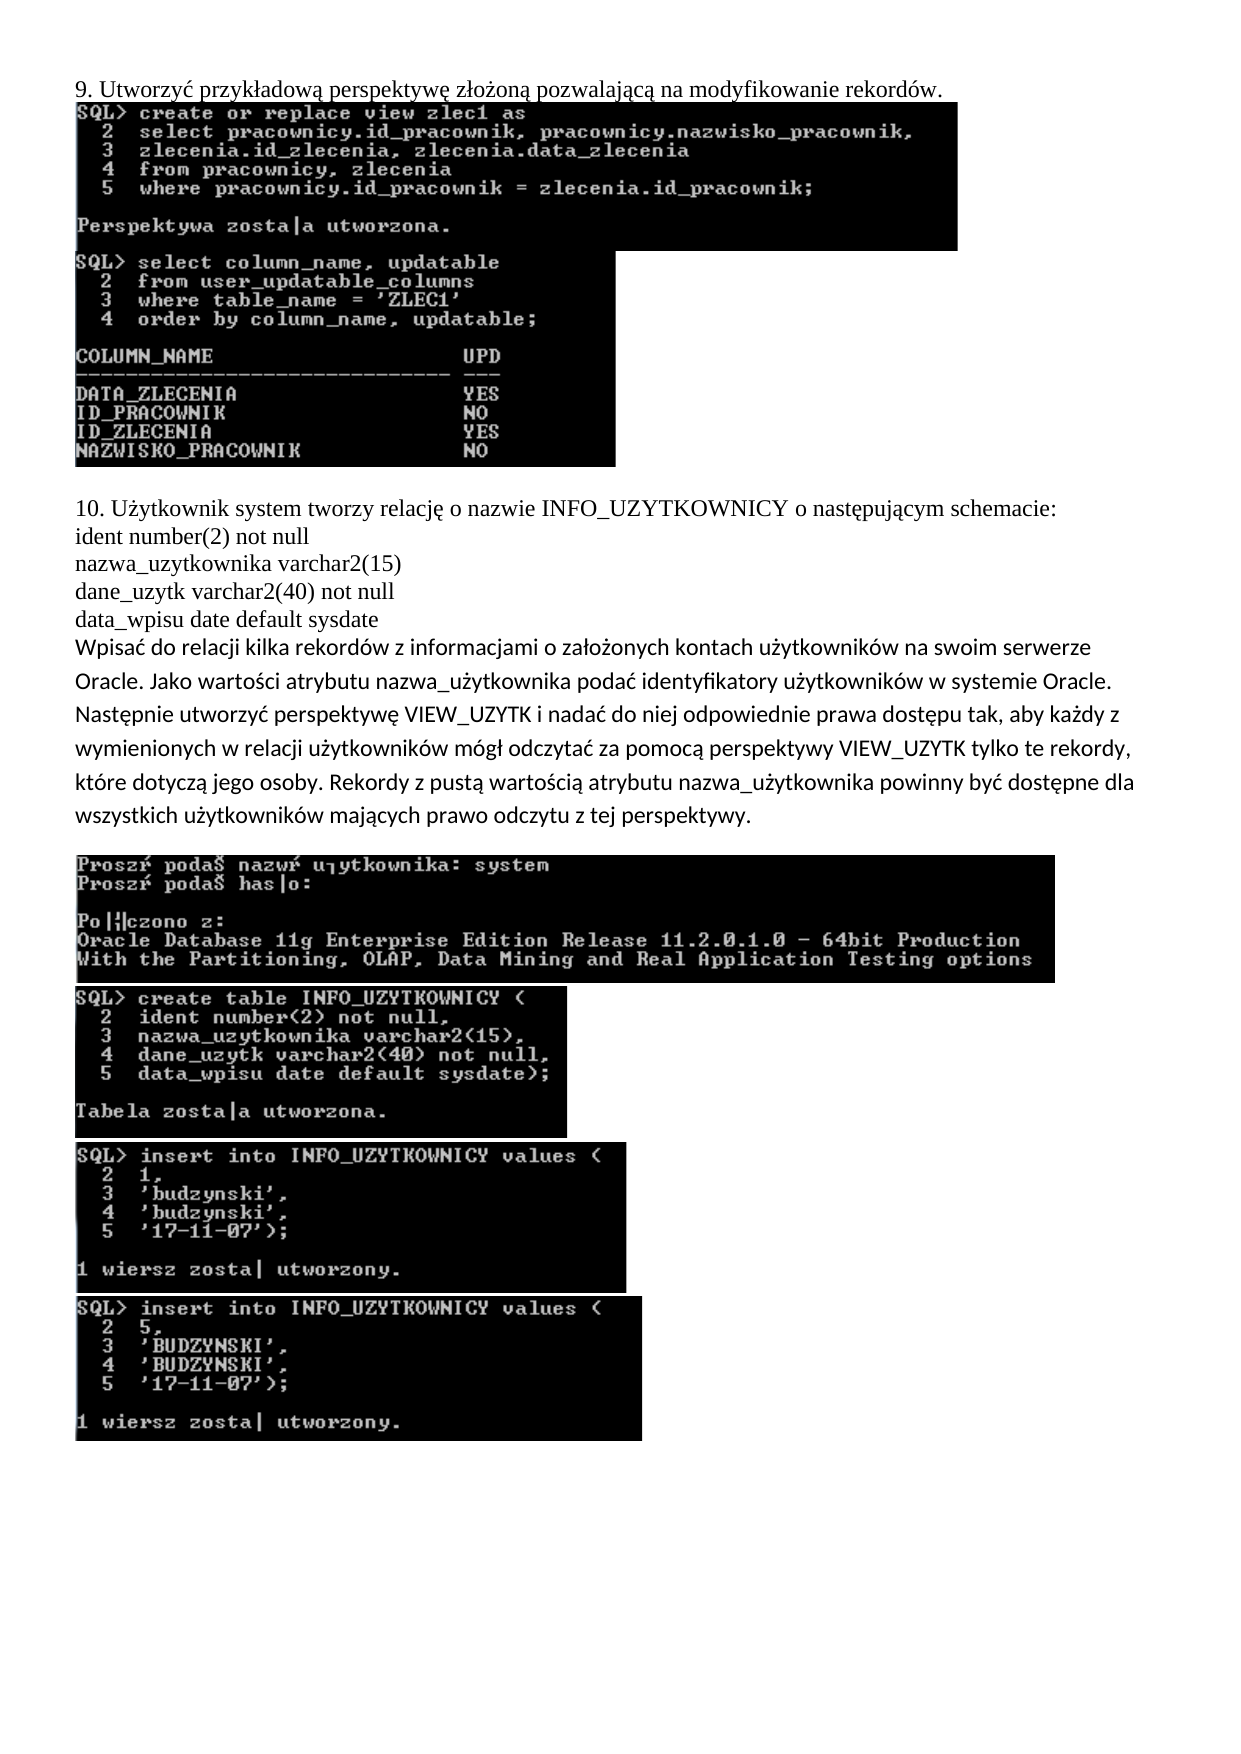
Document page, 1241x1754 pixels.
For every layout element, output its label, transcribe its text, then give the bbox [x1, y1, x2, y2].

text 10. Użytkownik system tworzy relację o nazwie INFO_UZYTKOWNICY o następującym schemacie: [75, 494, 1165, 522]
text dane_uzytk varchar2(40) not null [75, 577, 1165, 605]
picture [75, 1142, 627, 1293]
picture [75, 855, 1055, 983]
picture [75, 1296, 643, 1441]
picture [75, 102, 958, 467]
text 9. Utworzyć przykładową perspektywę złożoną pozwalającą na modyfikowanie rekordów. [75, 75, 1165, 103]
text Wpisać do relacji kilka rekordów z informacjami o założonych kontach użytkowników na swoim serwerze Oracle. Jako wartości atrybutu nazwa_użytkownika podać identyfikatory użytkowników w systemie Oracle. Następnie utworzyć perspektywę VIEW_UZYTK i nadać do niej odpowiednie prawa dostępu tak, aby każdy z wymienionych w relacji użytkowników mógł odczytać za pomocą perspektywy VIEW_UZYTK tylko te rekordy, które dotyczą jego osoby. Rekordy z pustą wartością atrybutu nazwa_użytkownika powinny być dostępne dla wszystkich użytkowników mających prawo odczytu z tej perspektywy. [75, 632, 1165, 830]
picture [75, 986, 568, 1138]
text data_wpisu date default sysdate [75, 605, 1165, 632]
text ident number(2) not null [75, 522, 1165, 549]
text nazwa_uzytkownika varchar2(15) [75, 549, 1165, 577]
